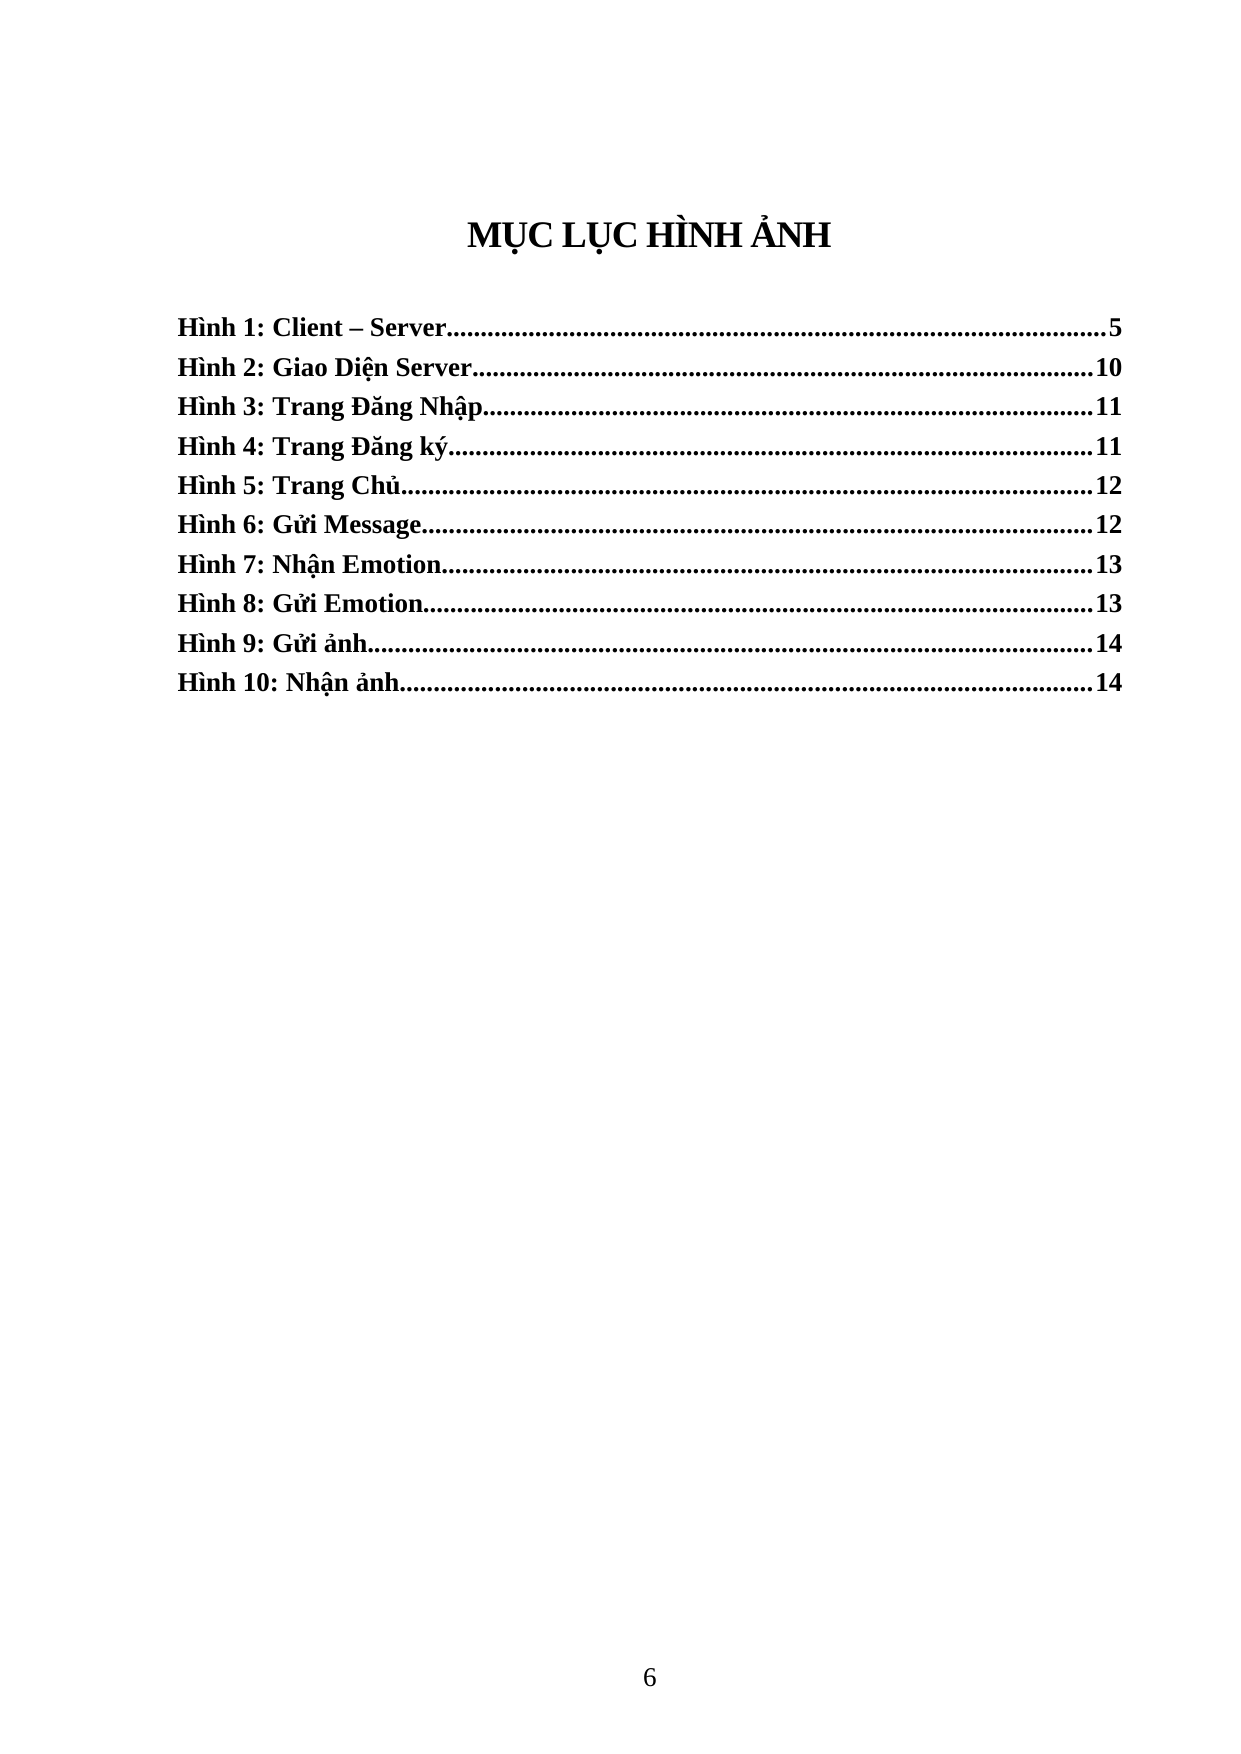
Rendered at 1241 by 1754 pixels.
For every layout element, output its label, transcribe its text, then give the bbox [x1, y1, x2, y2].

text Hình 6: Gửi Message 12 [177, 509, 1122, 540]
text Hình 1: Client – Server 5 [177, 311, 1122, 342]
title MỤC LỤC HÌNH ẢNH [177, 212, 1122, 256]
text Hình 3: Trang Đăng Nhập 11 [177, 390, 1122, 421]
text Hình 2: Giao Diện Server 10 [177, 351, 1122, 382]
text Hình 8: Gửi Emotion 13 [177, 588, 1122, 619]
text Hình 5: Trang Chủ 12 [177, 469, 1122, 500]
text Hình 10: Nhận ảnh 14 [177, 667, 1122, 698]
text Hình 7: Nhận Emotion 13 [177, 548, 1122, 579]
text Hình 9: Gửi ảnh 14 [177, 627, 1122, 658]
text Hình 4: Trang Đăng ký 11 [177, 430, 1122, 461]
